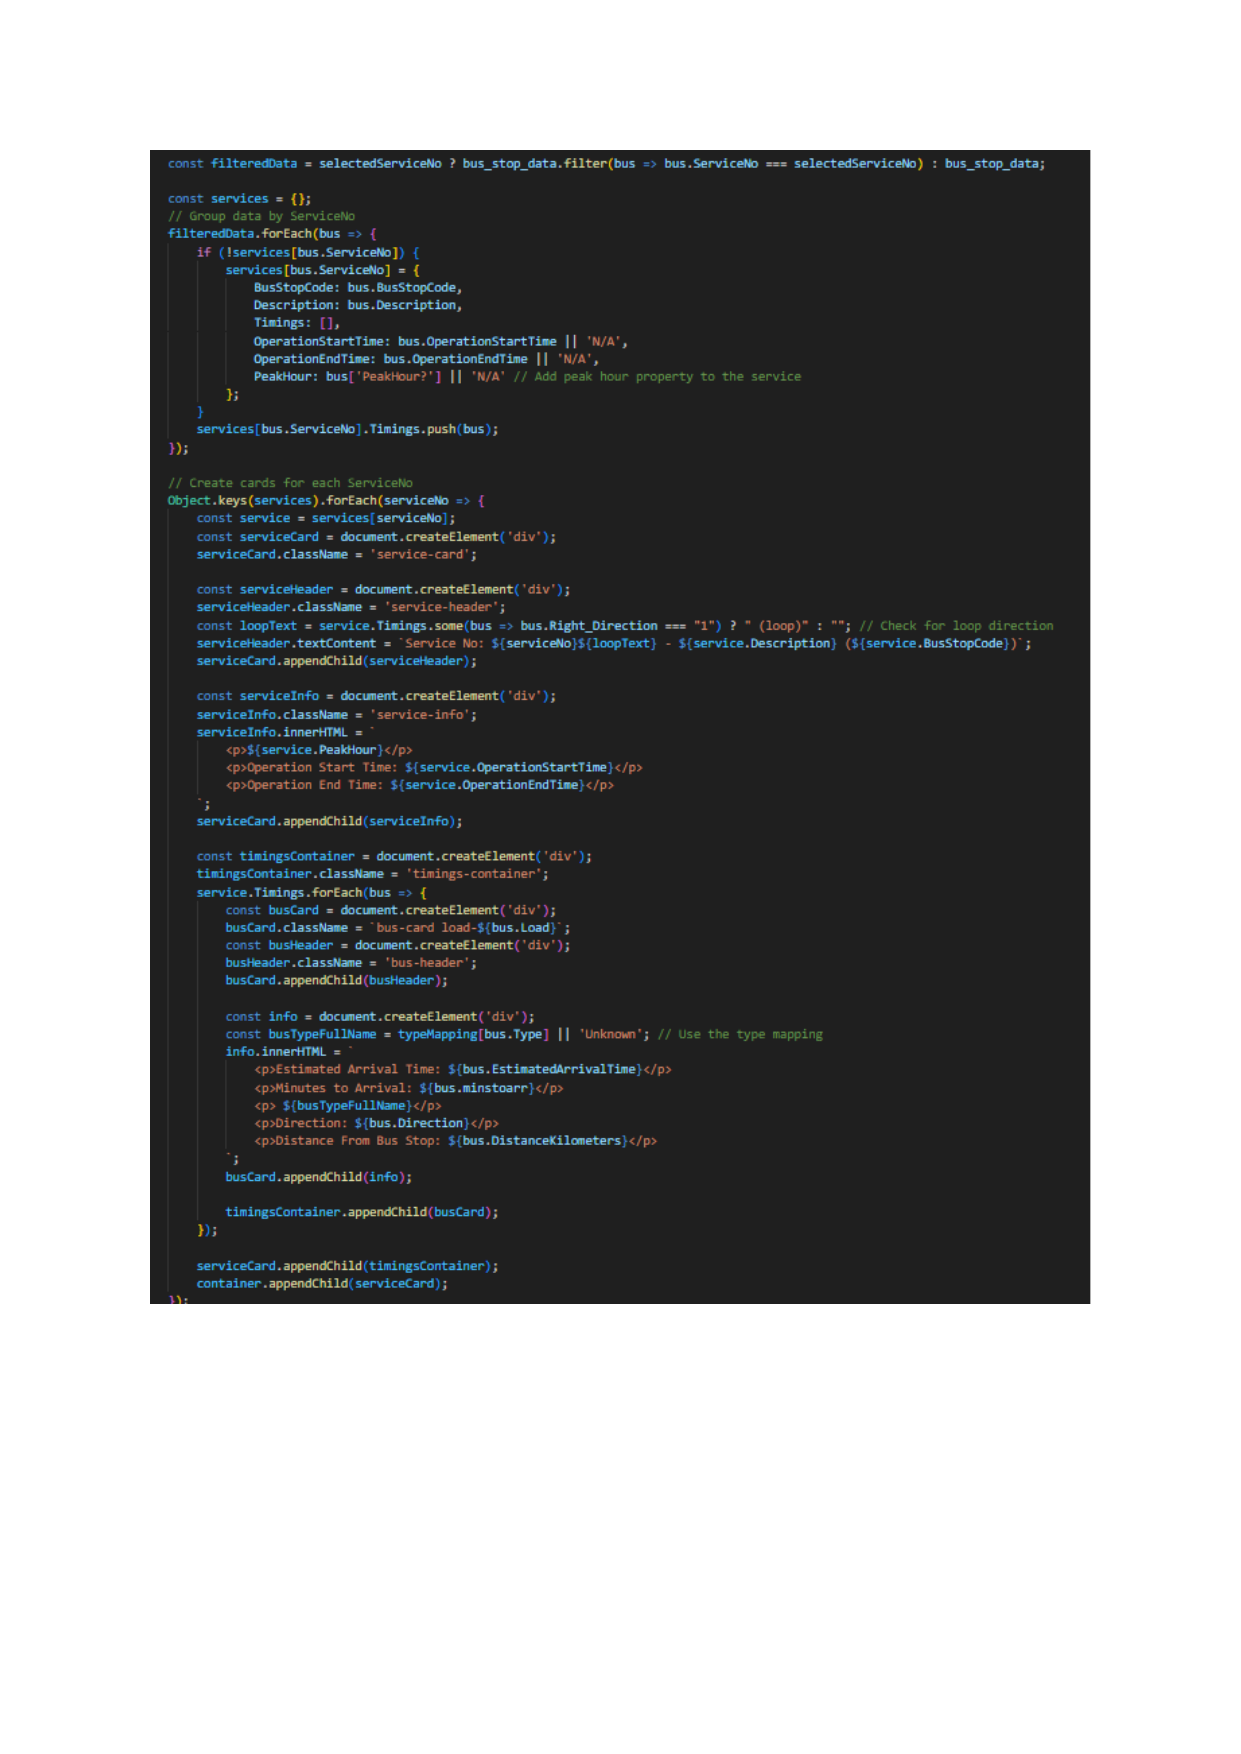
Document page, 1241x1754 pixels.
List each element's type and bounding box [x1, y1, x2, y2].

picture [150, 150, 1091, 1304]
